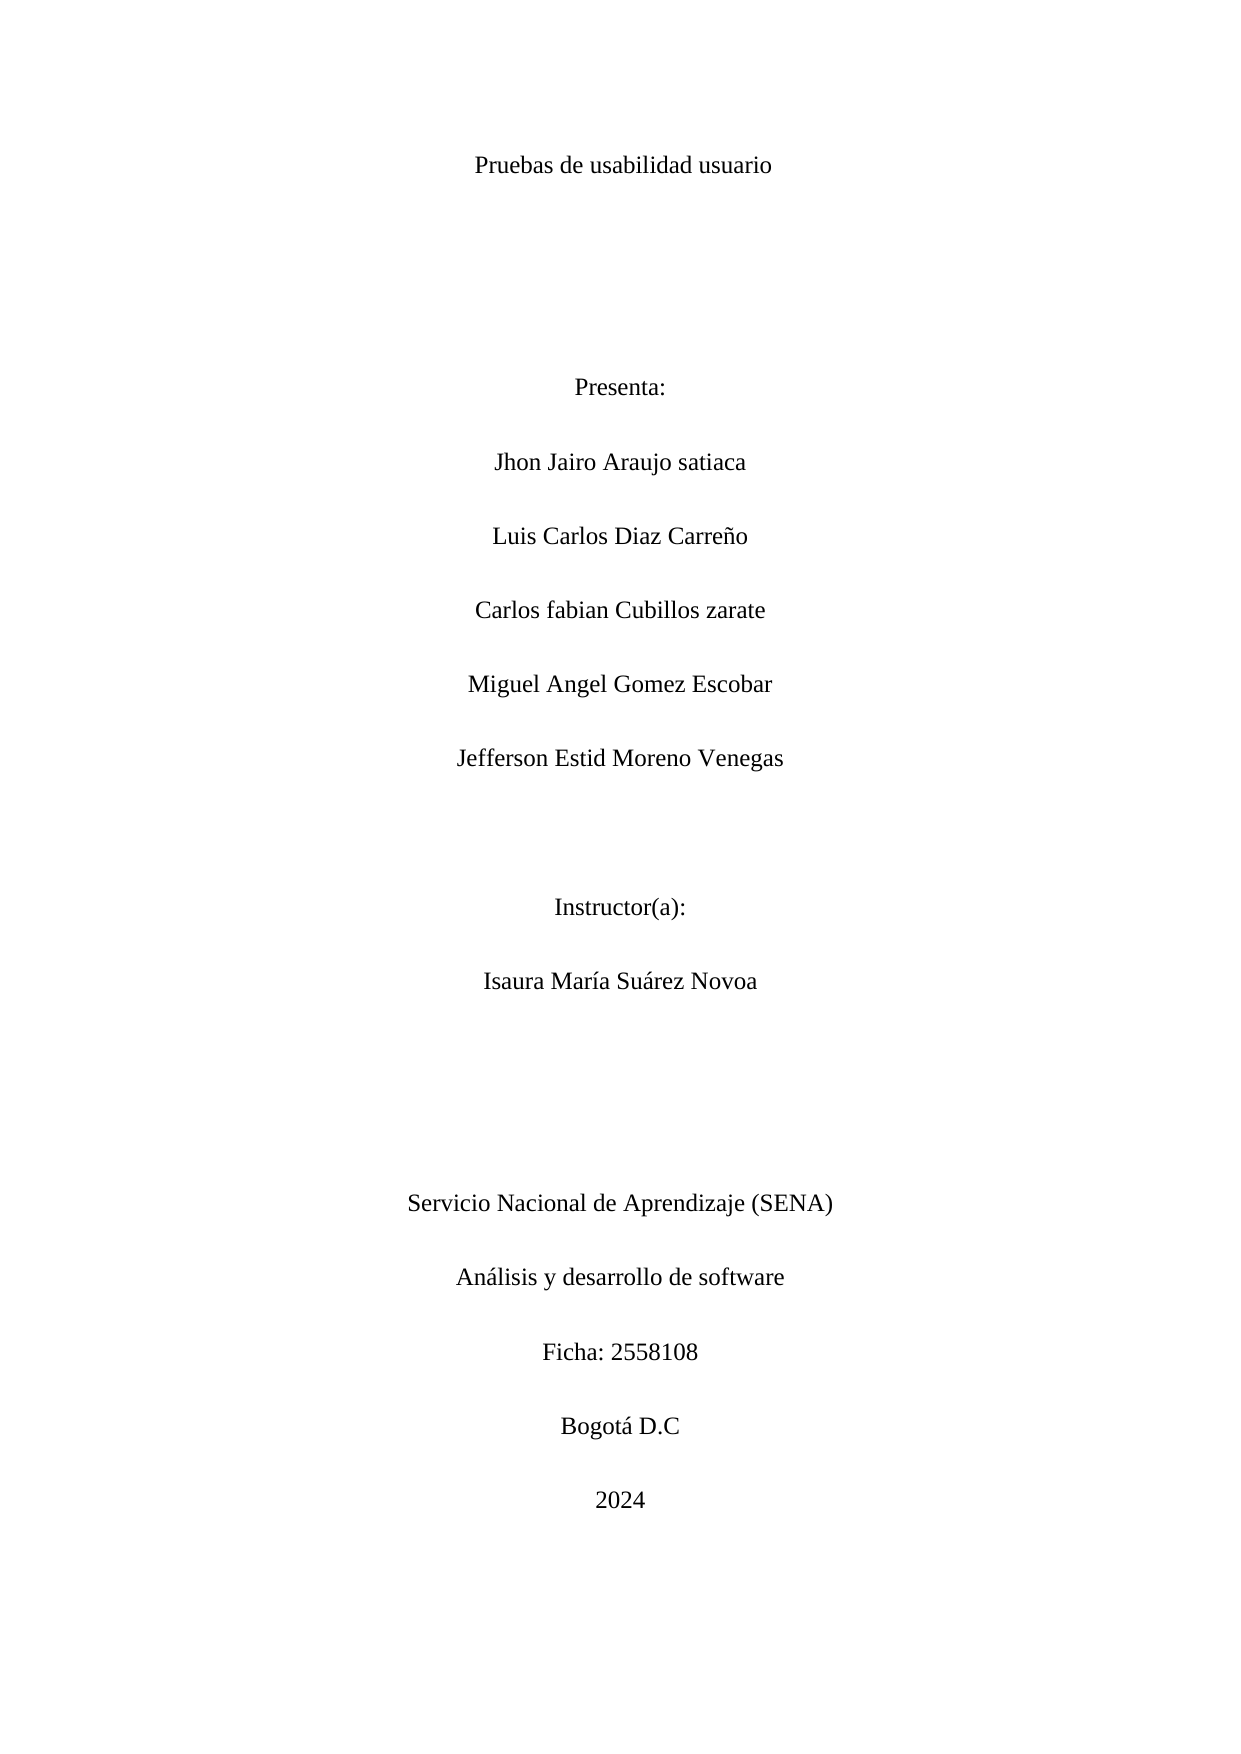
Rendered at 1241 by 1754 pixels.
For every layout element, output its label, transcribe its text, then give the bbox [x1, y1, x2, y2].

text Ficha: 2558108 [150, 1337, 1090, 1365]
text Servicio Nacional de Aprendizaje (SENA) [150, 1188, 1090, 1217]
text Instructor(a): [150, 892, 1090, 920]
text Pruebas de usabilidad usuario [150, 150, 1090, 179]
text 2024 [150, 1485, 1090, 1514]
text Carlos fabian Cubillos zarate [150, 595, 1090, 624]
text Bogotá D.C [150, 1411, 1090, 1439]
text Presenta: [150, 372, 1090, 401]
text Luis Carlos Diaz Carreño [150, 521, 1090, 549]
text Isaura María Suárez Novoa [150, 966, 1090, 994]
text Jhon Jairo Araujo satiaca [150, 447, 1090, 475]
text Jefferson Estid Moreno Venegas [150, 743, 1090, 772]
text Miguel Angel Gomez Escobar [150, 669, 1090, 698]
text Análisis y desarrollo de software [150, 1262, 1090, 1291]
